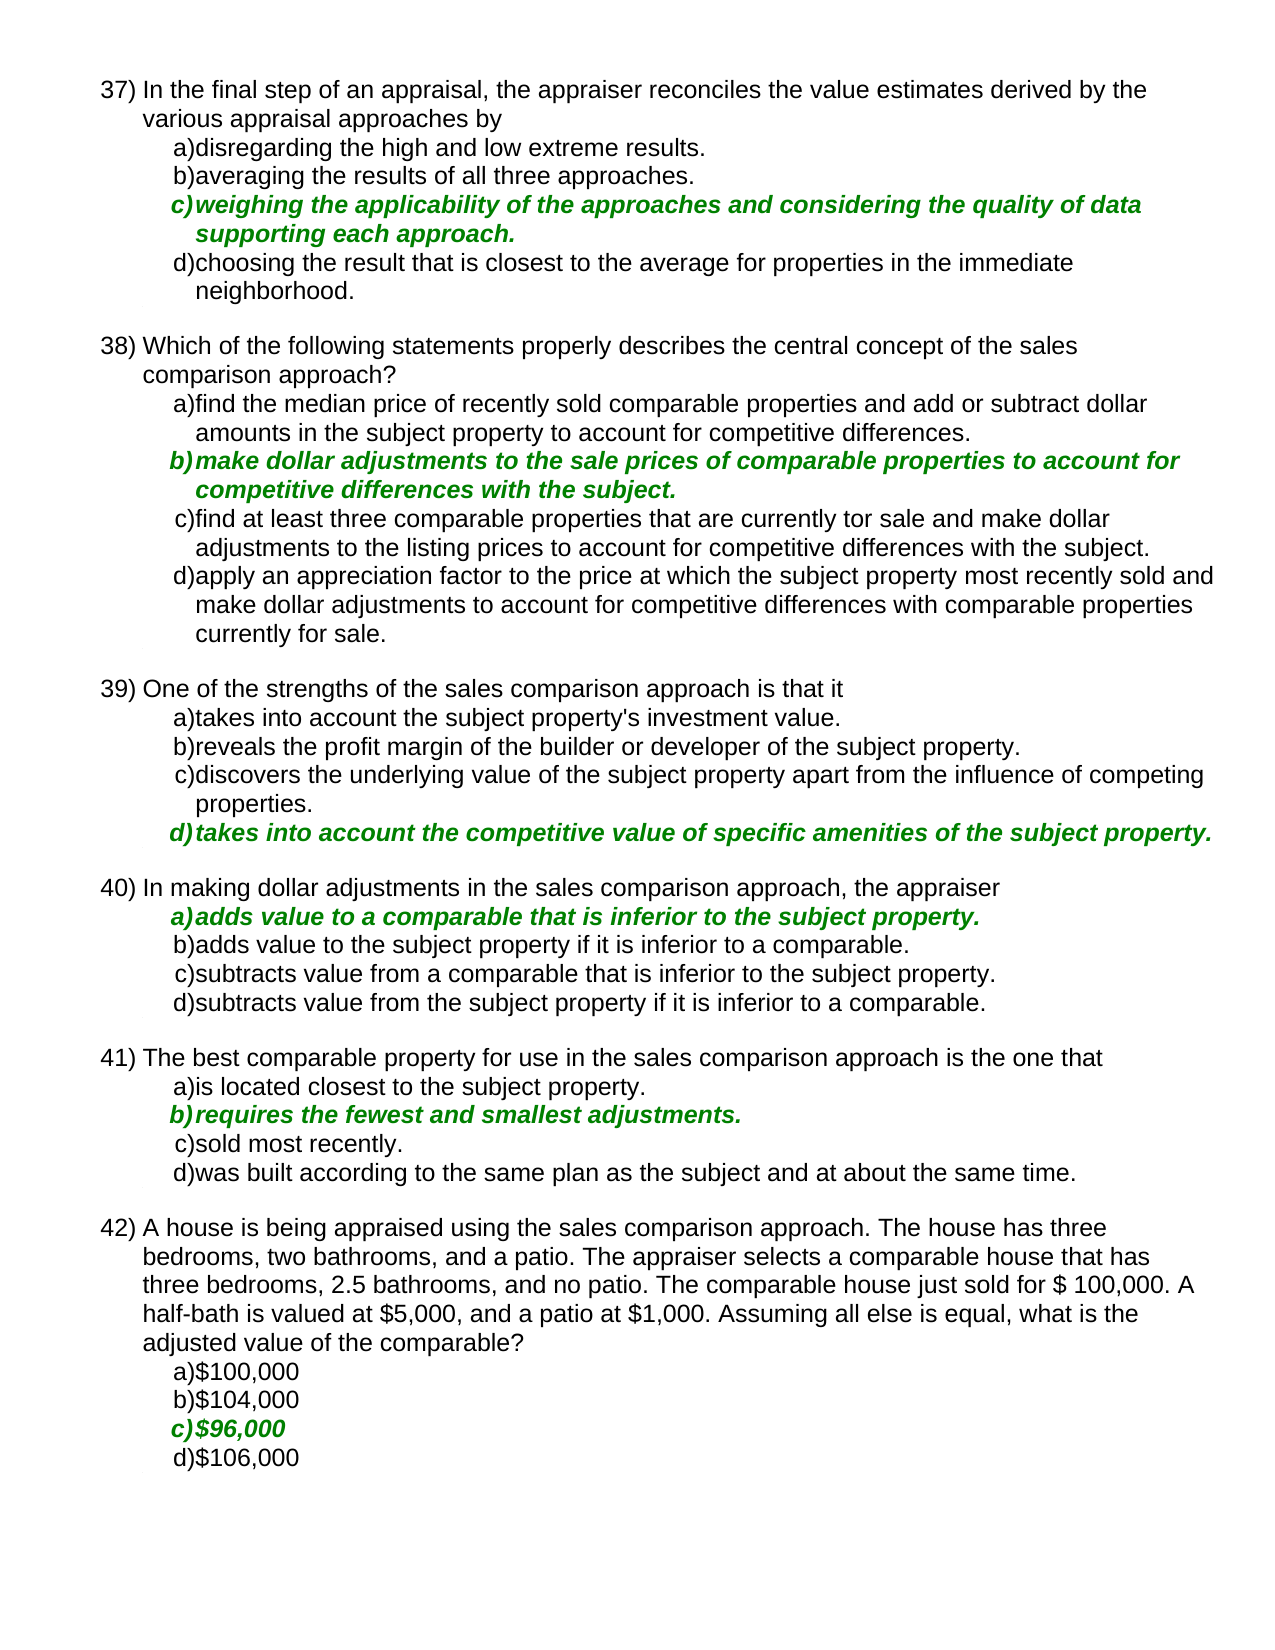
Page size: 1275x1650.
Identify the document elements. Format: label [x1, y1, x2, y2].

table_cell [75, 331, 1200, 674]
table_cell [75, 75, 1200, 331]
table_cell [75, 1043, 1200, 1213]
table_cell [75, 674, 1200, 873]
table_cell [75, 873, 1200, 1043]
table_cell [75, 1213, 1200, 1498]
